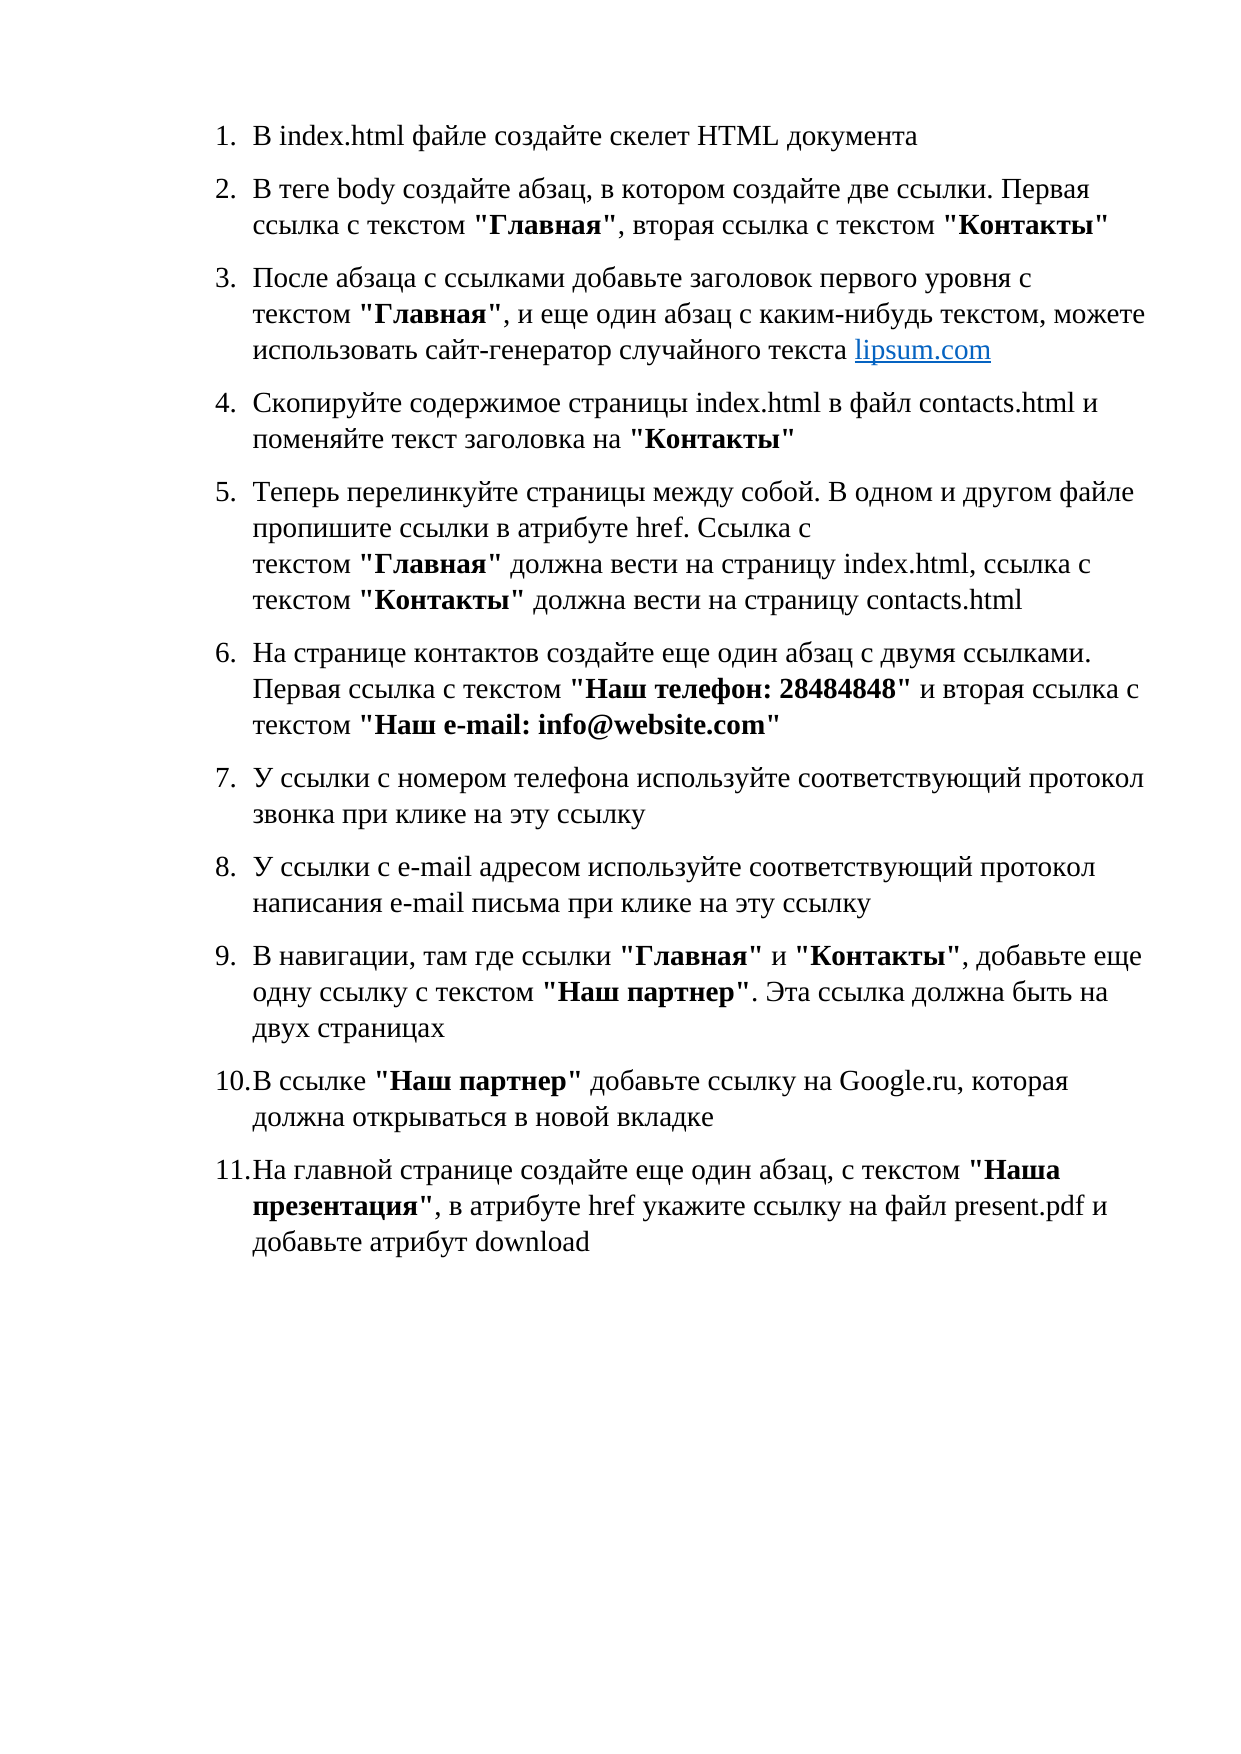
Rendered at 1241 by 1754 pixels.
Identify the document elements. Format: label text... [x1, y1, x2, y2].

list В теге body создайте абзац, в котором создайте две ссылки. Первая ссылка с текстом "Главная", вторая ссылка с текстом "Контакты" [215, 171, 1152, 241]
list Скопируйте содержимое страницы index.html в файл contacts.html и поменяйте текст заголовка на "Контакты" [215, 385, 1152, 455]
list У ссылки с e-mail адресом используйте соответствующий протокол написания e-mail письма при клике на эту ссылку [215, 849, 1152, 919]
list После абзаца с ссылками добавьте заголовок первого уровня с текстом "Главная", и еще один абзац с каким-нибудь текстом, можете использовать сайт-генератор случайного текста lipsum.com [215, 260, 1152, 366]
list На странице контактов создайте еще один абзац с двумя ссылками. Первая ссылка с текстом "Наш телефон: 28484848" и вторая ссылка с текстом "Наш e-mail: info@website.com" [215, 635, 1152, 741]
list В навигации, там где ссылки "Главная" и "Контакты", добавьте еще одну ссылку с текстом "Наш партнер". Эта ссылка должна быть на двух страницах [215, 938, 1152, 1044]
list В ссылке "Наш партнер" добавьте ссылку на Google.ru, которая должна открываться в новой вкладке [215, 1063, 1152, 1133]
list Теперь перелинкуйте страницы между собой. В одном и другом файле пропишите ссылки в атрибуте href. Ссылка с текстом "Главная" должна вести на страницу index.html, ссылка с текстом "Контакты" должна вести на страницу contacts.html [215, 474, 1152, 616]
list В index.html файле создайте скелет HTML документа [215, 118, 1152, 152]
list У ссылки с номером телефона используйте соответствующий протокол звонка при клике на эту ссылку [215, 760, 1152, 830]
list На главной странице создайте еще один абзац, с текстом "Наша презентация", в атрибуте href укажите ссылку на файл present.pdf и добавьте атрибут download [215, 1152, 1152, 1258]
